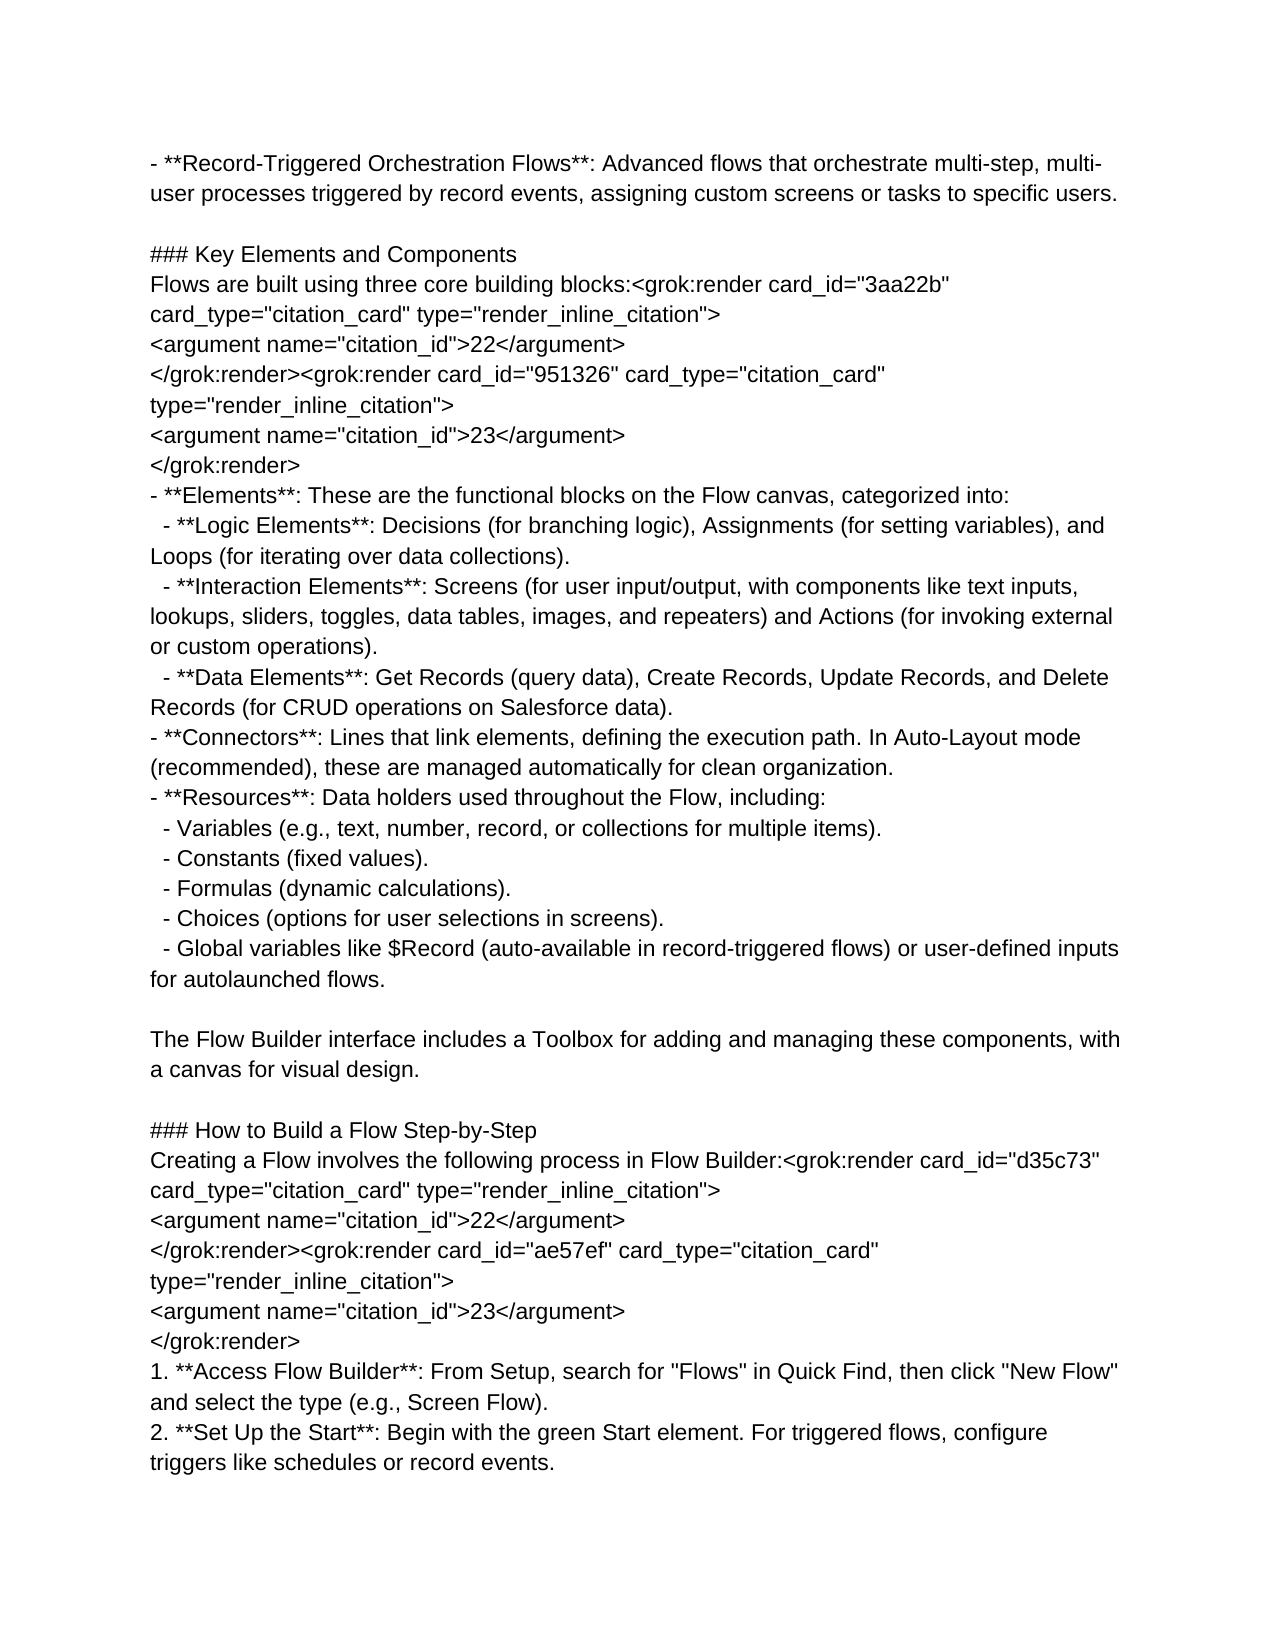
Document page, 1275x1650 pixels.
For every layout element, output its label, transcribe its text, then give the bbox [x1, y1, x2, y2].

text </grok:render> [150, 1328, 1125, 1354]
text <argument name="citation_id">23</argument> [150, 422, 1125, 448]
text - **Record-Triggered Orchestration Flows**: Advanced flows that orchestrate multi-step, multi-user processes triggered by record events, assigning custom screens or tasks to specific users. [150, 150, 1125, 207]
text - Variables (e.g., text, number, record, or collections for multiple items). [150, 814, 1125, 841]
text - **Interaction Elements**: Screens (for user input/output, with components like text inputs, lookups, sliders, toggles, data tables, images, and repeaters) and Actions (for invoking external or custom operations). [150, 573, 1125, 660]
text 1. **Access Flow Builder**: From Setup, search for "Flows" in Quick Find, then click "New Flow" and select the type (e.g., Screen Flow). [150, 1358, 1125, 1415]
text Flows are built using three core building blocks:<grok:render card_id="3aa22b" card_type="citation_card" type="render_inline_citation"> [150, 271, 1125, 327]
text </grok:render><grok:render card_id="951326" card_type="citation_card" type="render_inline_citation"> [150, 361, 1125, 418]
text - Global variables like $Record (auto-available in record-triggered flows) or user-defined inputs for autolaunched flows. [150, 935, 1125, 992]
text - **Connectors**: Lines that link elements, defining the execution path. In Auto-Layout mode (recommended), these are managed automatically for clean organization. [150, 724, 1125, 781]
text - Constants (fixed values). [150, 845, 1125, 871]
text - **Logic Elements**: Decisions (for branching logic), Assignments (for setting variables), and Loops (for iterating over data collections). [150, 512, 1125, 569]
text </grok:render> [150, 452, 1125, 478]
text <argument name="citation_id">22</argument> [150, 331, 1125, 358]
text ### How to Build a Flow Step-by-Step [150, 1117, 1125, 1143]
text Creating a Flow involves the following process in Flow Builder:<grok:render card_id="d35c73" card_type="citation_card" type="render_inline_citation"> [150, 1147, 1125, 1203]
text - **Elements**: These are the functional blocks on the Flow canvas, categorized into: [150, 482, 1125, 509]
text The Flow Builder interface includes a Toolbox for adding and managing these components, with a canvas for visual design. [150, 1026, 1125, 1083]
text - Choices (options for user selections in screens). [150, 905, 1125, 932]
text <argument name="citation_id">22</argument> [150, 1207, 1125, 1234]
text ### Key Elements and Components [150, 241, 1125, 267]
text <argument name="citation_id">23</argument> [150, 1298, 1125, 1324]
text </grok:render><grok:render card_id="ae57ef" card_type="citation_card" type="render_inline_citation"> [150, 1237, 1125, 1294]
text 2. **Set Up the Start**: Begin with the green Start element. For triggered flows, configure triggers like schedules or record events. [150, 1419, 1125, 1475]
text - **Resources**: Data holders used throughout the Flow, including: [150, 784, 1125, 811]
text - Formulas (dynamic calculations). [150, 875, 1125, 901]
text - **Data Elements**: Get Records (query data), Create Records, Update Records, and Delete Records (for CRUD operations on Salesforce data). [150, 663, 1125, 720]
